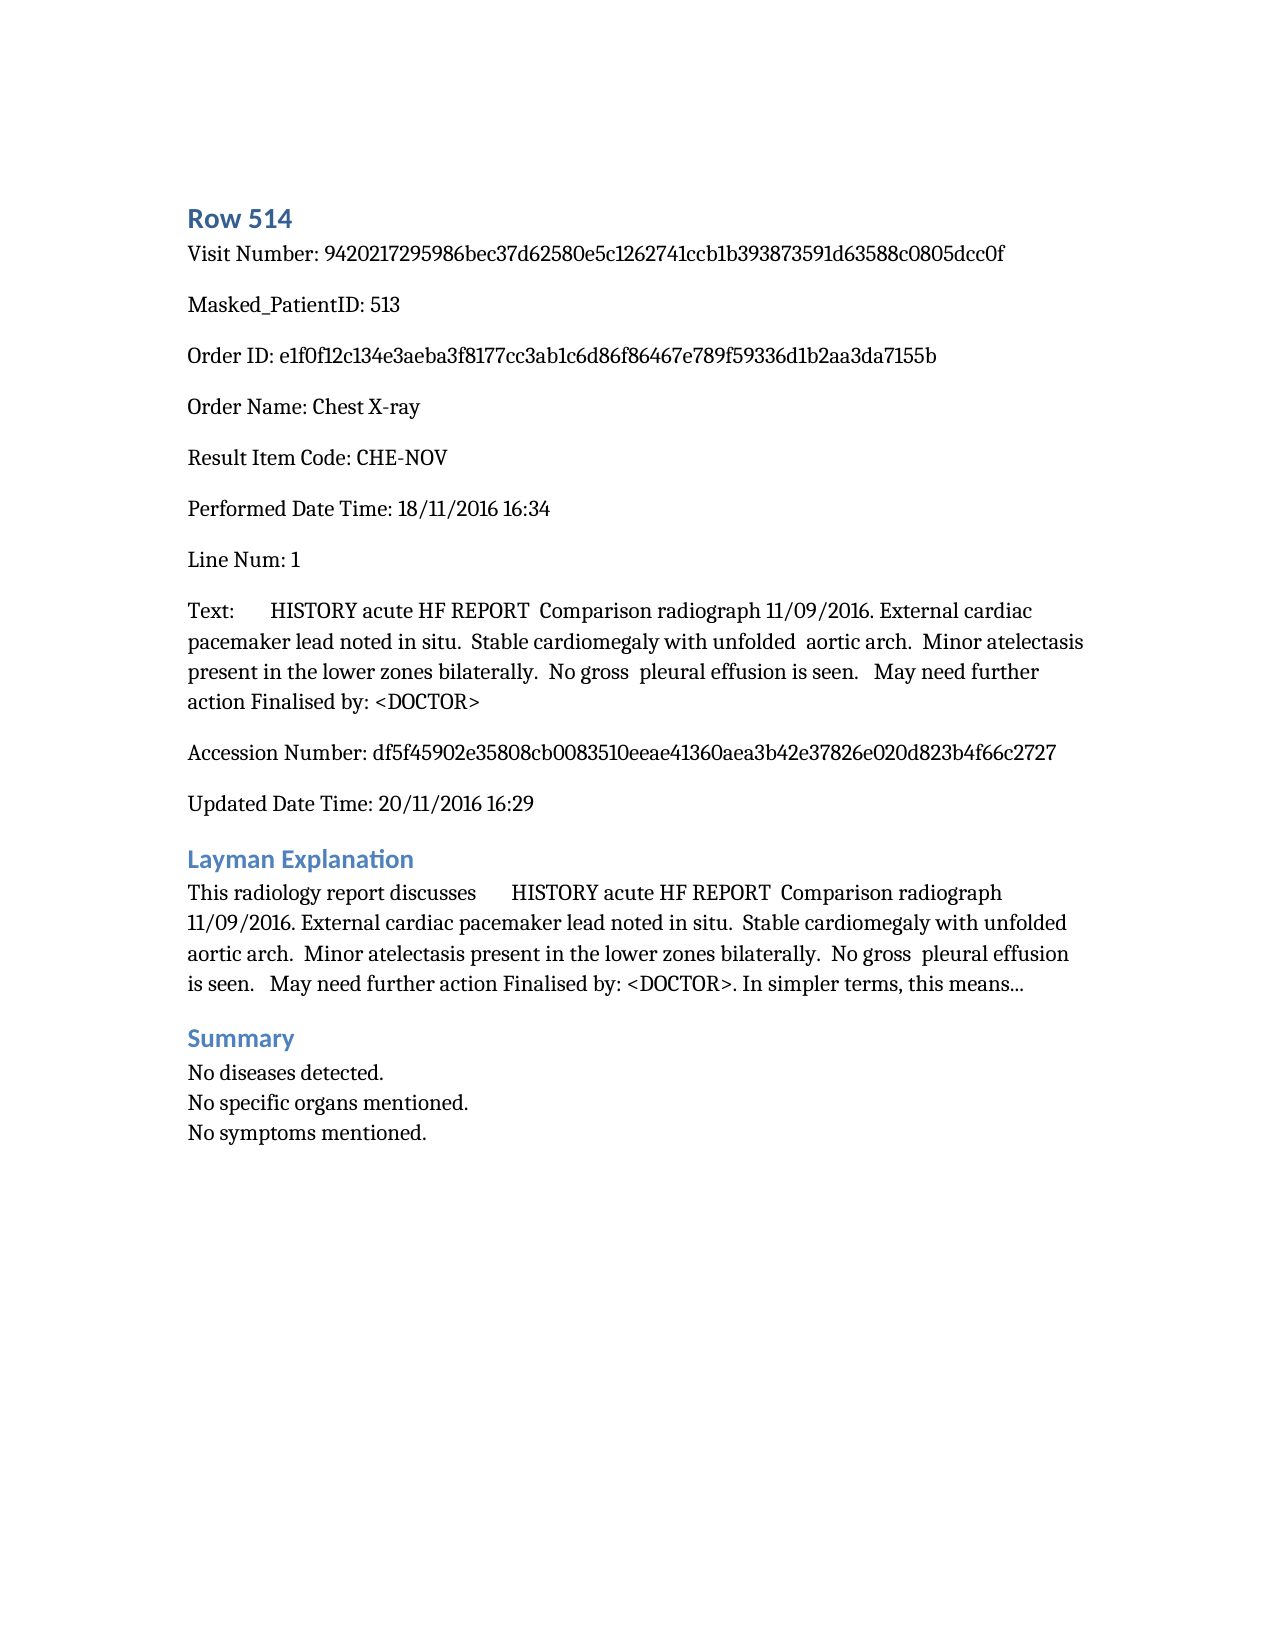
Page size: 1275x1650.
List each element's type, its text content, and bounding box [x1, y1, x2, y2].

text Order ID: e1f0f12c134e3aeba3f8177cc3ab1c6d86f86467e789f59336d1b2aa3da7155b [187, 343, 1087, 369]
subtitle Summary [187, 1022, 1087, 1054]
text Accession Number: df5f45902e35808cb0083510eeae41360aea3b42e37826e020d823b4f66c2727 [187, 740, 1087, 766]
text Performed Date Time: 18/11/2016 16:34 [187, 496, 1087, 522]
text Order Name: Chest X-ray [187, 394, 1087, 420]
text Text: HISTORY acute HF REPORT Comparison radiograph 11/09/2016. External cardiac pacemaker lead noted in situ. Stable cardiomegaly with unfolded aortic arch. Minor atelectasis present in the lower zones bilaterally. No gross pleural effusion is seen. May need further action Finalised by: <DOCTOR> [187, 598, 1087, 715]
text This radiology report discusses HISTORY acute HF REPORT Comparison radiograph 11/09/2016. External cardiac pacemaker lead noted in situ. Stable cardiomegaly with unfolded aortic arch. Minor atelectasis present in the lower zones bilaterally. No gross pleural effusion is seen. May need further action Finalised by: <DOCTOR>. In simpler terms, this means... [187, 880, 1087, 997]
text Updated Date Time: 20/11/2016 16:29 [187, 791, 1087, 817]
text No diseases detected. No specific organs mentioned. No symptoms mentioned. [187, 1059, 1087, 1146]
subtitle Layman Explanation [187, 842, 1087, 875]
text Result Item Code: CHE-NOV [187, 445, 1087, 471]
subtitle Row 514 [187, 200, 1087, 236]
text Line Num: 1 [187, 547, 1087, 573]
text Visit Number: 9420217295986bec37d62580e5c1262741ccb1b393873591d63588c0805dcc0f [187, 241, 1087, 267]
text Masked_PatientID: 513 [187, 292, 1087, 318]
